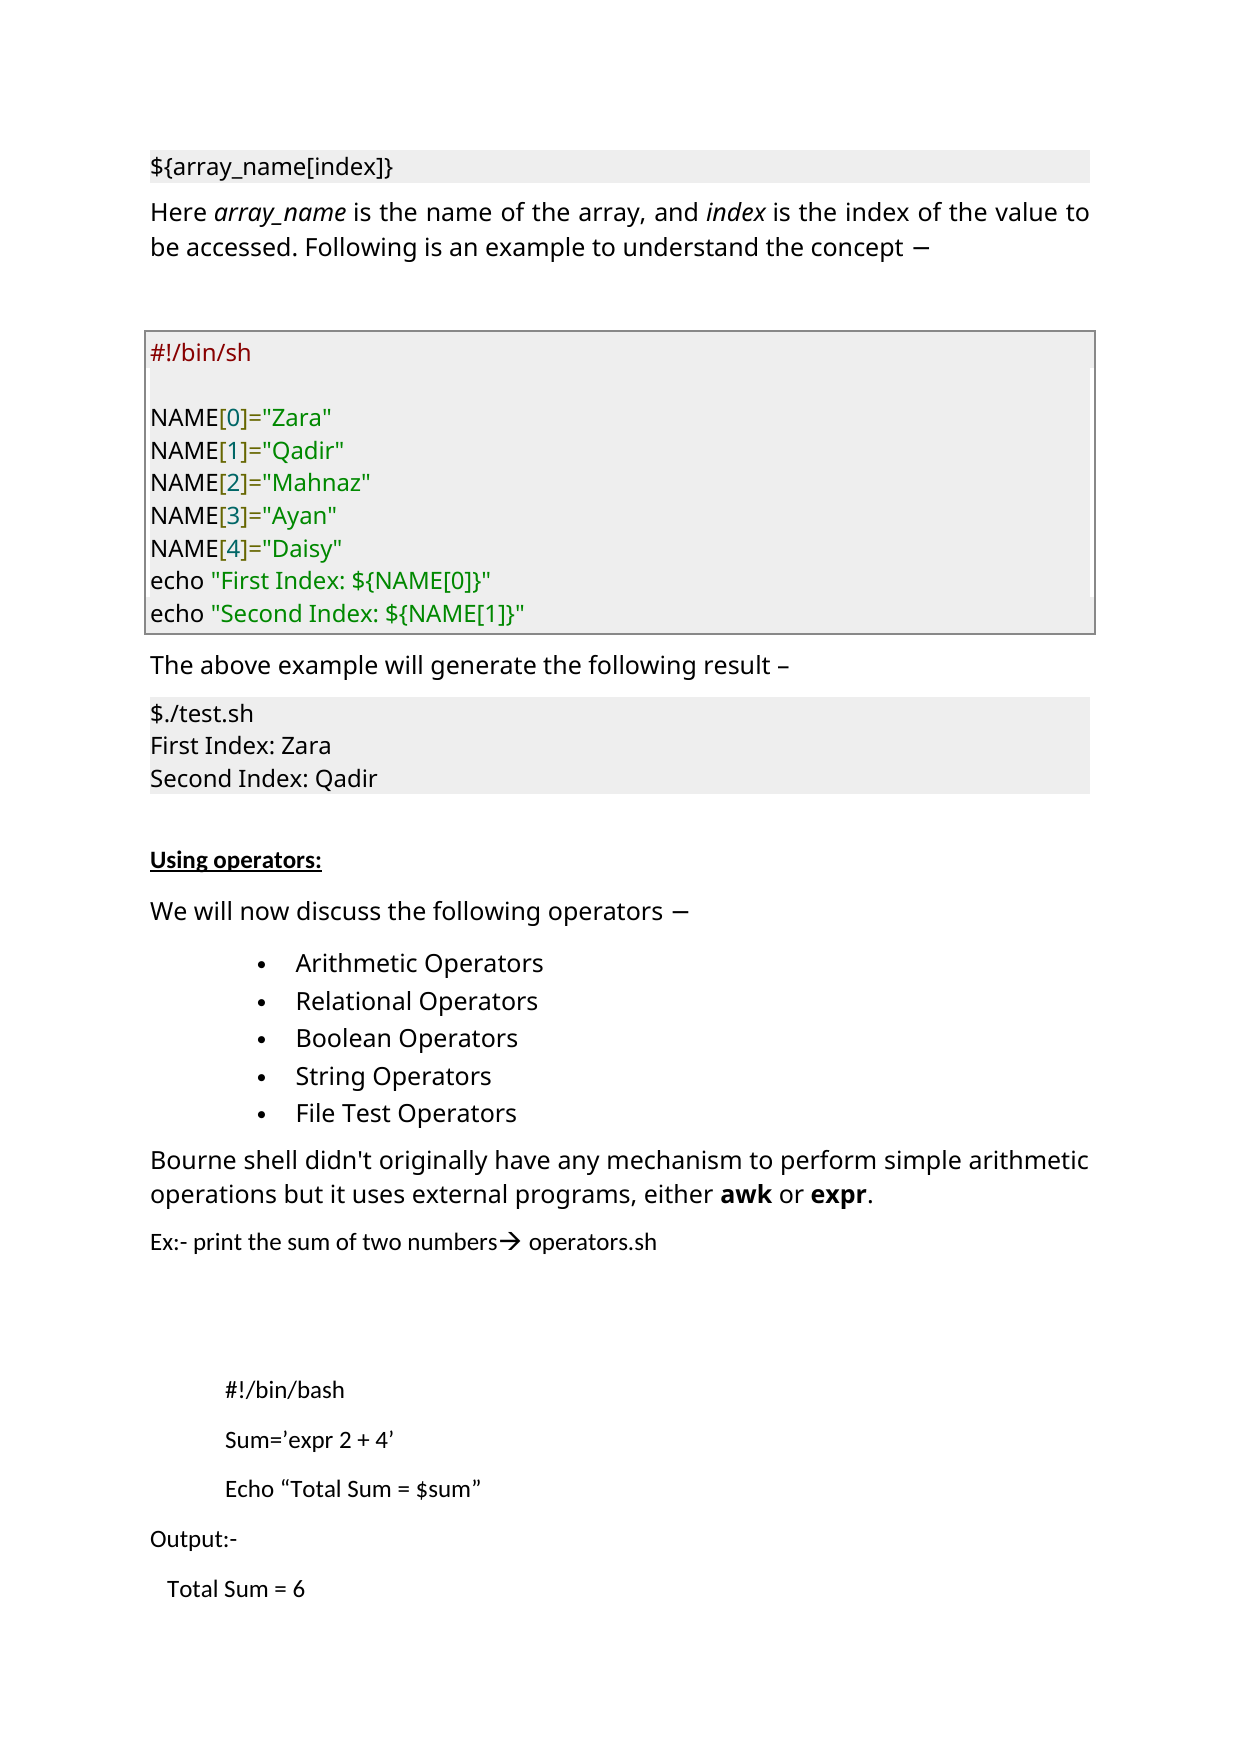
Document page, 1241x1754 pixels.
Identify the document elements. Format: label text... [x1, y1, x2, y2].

text First Index: Zara [150, 729, 1090, 762]
text Total Sum = 6 [150, 1573, 1090, 1603]
text NAME[2]="Mahnaz" [150, 466, 1090, 499]
text NAME[0]="Zara" [150, 401, 1090, 434]
text echo "First Index: ${NAME[0]}" [150, 564, 1090, 591]
list Arithmetic Operators [258, 943, 1090, 980]
text Second Index: Qadir [150, 762, 1090, 794]
text NAME[1]="Qadir" [150, 434, 1090, 466]
text Sum=’expr 2 + 4’ [150, 1424, 1090, 1454]
text Ex:- print the sum of two numbers operators.sh [150, 1226, 1090, 1256]
list Relational Operators [258, 980, 1090, 1018]
text $./test.sh [150, 697, 1090, 729]
list String Operators [258, 1055, 1090, 1093]
text echo "Second Index: ${NAME[1]}" [146, 591, 1094, 633]
text #!/bin/sh [146, 332, 1094, 368]
text Output:- [150, 1523, 1090, 1554]
text We will now discuss the following operators − [150, 893, 1090, 928]
list File Test Operators [258, 1093, 1090, 1130]
text Bourne shell didn't originally have any mechanism to perform simple arithmetic operations but it uses external programs, either awk or expr. [150, 1143, 1090, 1211]
text Here array_name is the name of the array, and index is the index of the value to be accessed. Following is an example to understand the concept − [150, 195, 1090, 263]
text NAME[4]="Daisy" [150, 531, 1090, 564]
text The above example will generate the following result – [150, 647, 1090, 682]
text Echo “Total Sum = $sum” [225, 1474, 1090, 1504]
list Boolean Operators [258, 1018, 1090, 1055]
text Using operators: [150, 844, 1090, 874]
text #!/bin/bash [150, 1374, 1090, 1405]
text ${array_name[index]} [150, 150, 1090, 183]
text NAME[3]="Ayan" [150, 499, 1090, 531]
